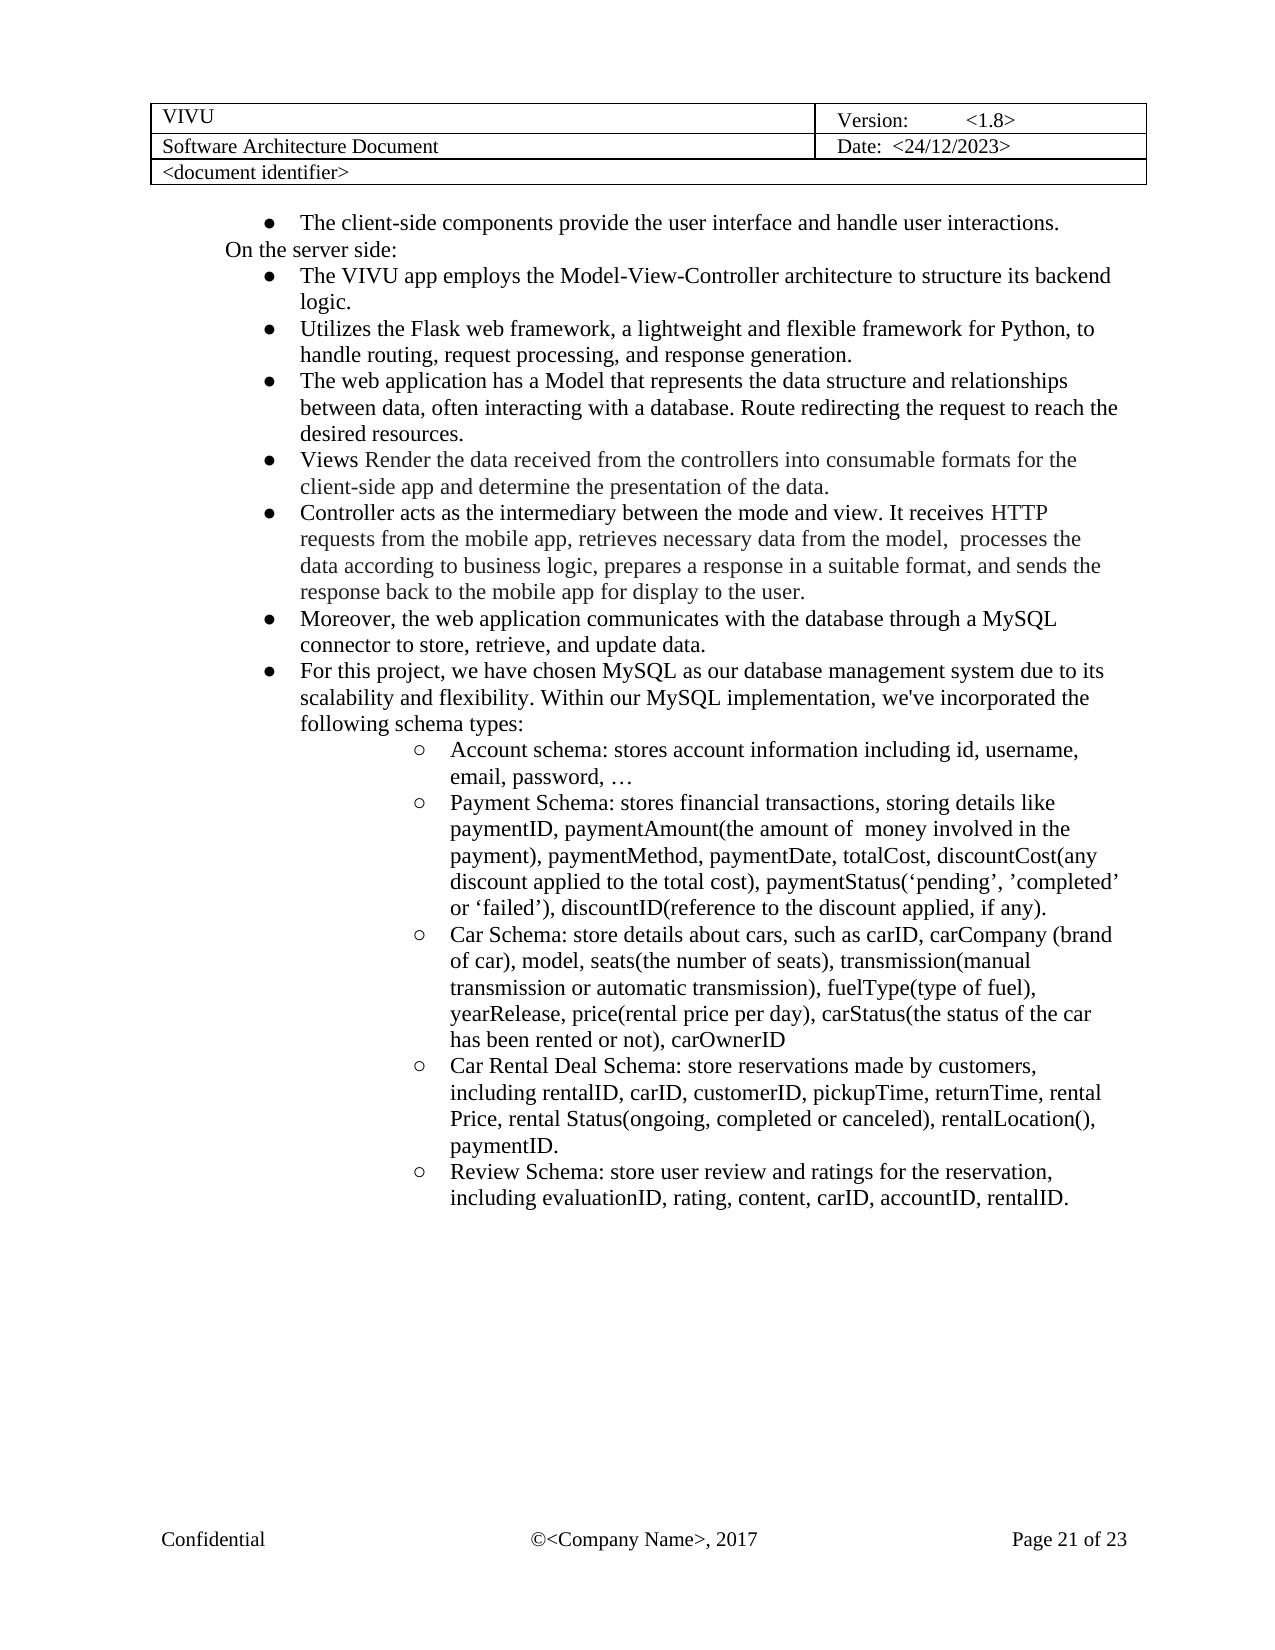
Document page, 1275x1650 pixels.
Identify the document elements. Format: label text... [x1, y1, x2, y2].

list Car Schema: store details about cars, such as carID, carCompany (brand of car), model, seats(the number of seats), transmission(manual transmission or automatic transmission), fuelType(type of fuel), yearRelease, price(rental price per day), carStatus(the status of the car has been rented or not), carOwnerID [412, 921, 1125, 1053]
list Review Schema: store user review and ratings for the reservation, including evaluationID, rating, content, carID, accountID, rentalID. [412, 1158, 1125, 1211]
list The web application has a Model that represents the data structure and relationships between data, often interacting with a database. Route redirecting the request to reach the desired resources. [262, 367, 1125, 446]
text On the server side: [150, 236, 1125, 262]
list The VIVU app employs the Model-View-Controller architecture to structure its backend logic. [262, 262, 1125, 315]
list For this project, we have chosen MySQL as our database management system due to its scalability and flexibility. Within our MySQL implementation, we've incorporated the following schema types: [262, 657, 1125, 736]
list The client-side components provide the user interface and handle user interactions. [262, 209, 1125, 236]
list Payment Schema: stores financial transactions, storing details like paymentID, paymentAmount(the amount of money involved in the payment), paymentMethod, paymentDate, totalCost, discountCost(any discount applied to the total cost), paymentStatus(‘pending’, ’completed’ or ‘failed’), discountID(reference to the discount applied, if any). [412, 789, 1125, 921]
list Account schema: stores account information including id, username, email, password, … [412, 736, 1125, 789]
list Controller acts as the intermediary between the mode and view. It receives HTTP requests from the mobile app, retrieves necessary data from the model, processes the data according to business logic, prepares a response in a suitable format, and sends the response back to the mobile app for display to the user. [262, 499, 985, 604]
list Moreover, the web application communicates with the database through a MySQL connector to store, retrieve, and update data. [262, 604, 1125, 657]
list Views Render the data received from the controllers into consumable formats for the client-side app and determine the presentation of the data. [262, 446, 1125, 499]
list Controller acts as the intermediary between the mode and view. It receives HTTP requests from the mobile app, retrieves necessary data from the model, processes the data according to business logic, prepares a response in a suitable format, and sends the response back to the mobile app for display to the user. [806, 499, 1125, 604]
list Utilizes the Flask web framework, a lightweight and flexible framework for Python, to handle routing, request processing, and response generation. [262, 315, 1125, 367]
list Car Rental Deal Schema: store reservations made by customers, including rentalID, carID, customerID, pickupTime, returnTime, rental Price, rental Status(ongoing, completed or canceled), rentalLocation(), paymentID. [412, 1053, 1125, 1158]
